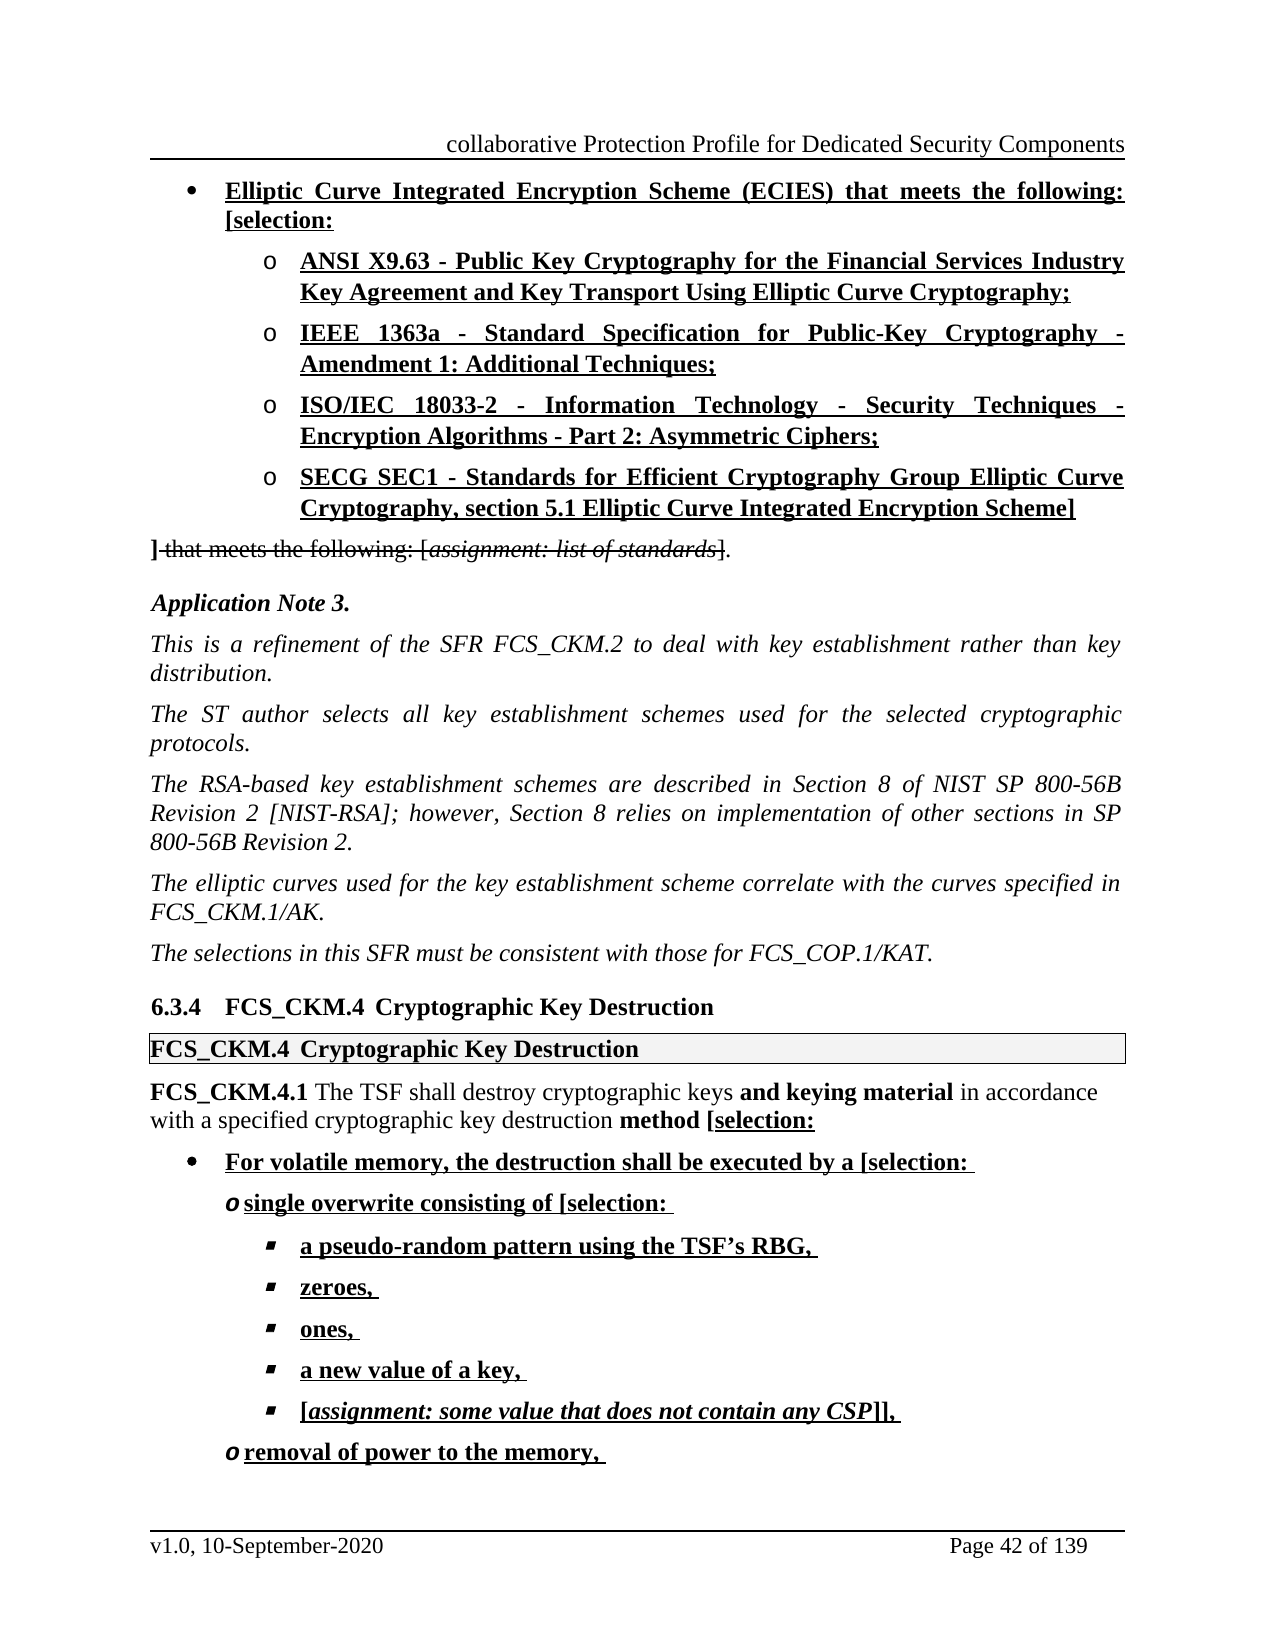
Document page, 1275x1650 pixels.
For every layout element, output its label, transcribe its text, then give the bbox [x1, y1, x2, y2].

text The elliptic curves used for the key establishment scheme correlate with the curves specified in FCS_CKM.1/AK. [150, 868, 1125, 926]
list a pseudo-random pattern using the TSF’s RBG, [262, 1231, 1125, 1260]
list For volatile memory, the destruction shall be executed by a [selection: [187, 1147, 1125, 1175]
list Elliptic Curve Integrated Encryption Scheme (ECIES) that meets the following: [selection: [187, 176, 1125, 234]
list zeroes, [262, 1272, 1125, 1301]
text This is a refinement of the SFR FCS_CKM.2 to deal with key establishment rather than key distribution. [150, 629, 1125, 687]
text The selections in this SFR must be consistent with those for FCS_COP.1/KAT. [150, 938, 1125, 967]
text The ST author selects all key establishment schemes used for the selected cryptographic protocols. [150, 699, 1125, 757]
list [assignment: some value that does not contain any CSP]], [262, 1396, 1125, 1425]
list SECG SEC1 - Standards for Efficient Cryptography Group Elliptic Curve Cryptography, section 5.1 Elliptic Curve Integrated Encryption Scheme] [262, 462, 1125, 522]
list ones, [262, 1314, 1125, 1342]
list removal of power to the memory, [225, 1437, 1125, 1468]
text ] that meets the following: [assignment: list of standards]. [150, 534, 1125, 563]
list ANSI X9.63 - Public Key Cryptography for the Financial Services Industry Key Agreement and Key Transport Using Elliptic Curve Cryptography; [262, 246, 1125, 306]
list a new value of a key, [262, 1355, 1125, 1384]
subtitle FCS_CKM.4 Cryptographic Key Destruction [151, 992, 1125, 1021]
text FCS_CKM.4.1 The TSF shall destroy cryptographic keys and keying material in accordance with a specified cryptographic key destruction method [selection: [150, 1077, 1125, 1134]
text The RSA-based key establishment schemes are described in Section 8 of NIST SP 800-56B Revision 2 [NIST-RSA]; however, Section 8 relies on implementation of other sections in SP 800-56B Revision 2. [150, 769, 1125, 856]
list single overwrite consisting of [selection: [225, 1188, 1125, 1219]
list ISO/IEC 18033-2 - Information Technology - Security Techniques - Encryption Algorithms - Part 2: Asymmetric Ciphers; [262, 390, 1125, 450]
list IEEE 1363a - Standard Specification for Public-Key Cryptography - Amendment 1: Additional Techniques; [262, 318, 1125, 378]
text FCS_CKM.4 Cryptographic Key Destruction [150, 1034, 1125, 1063]
